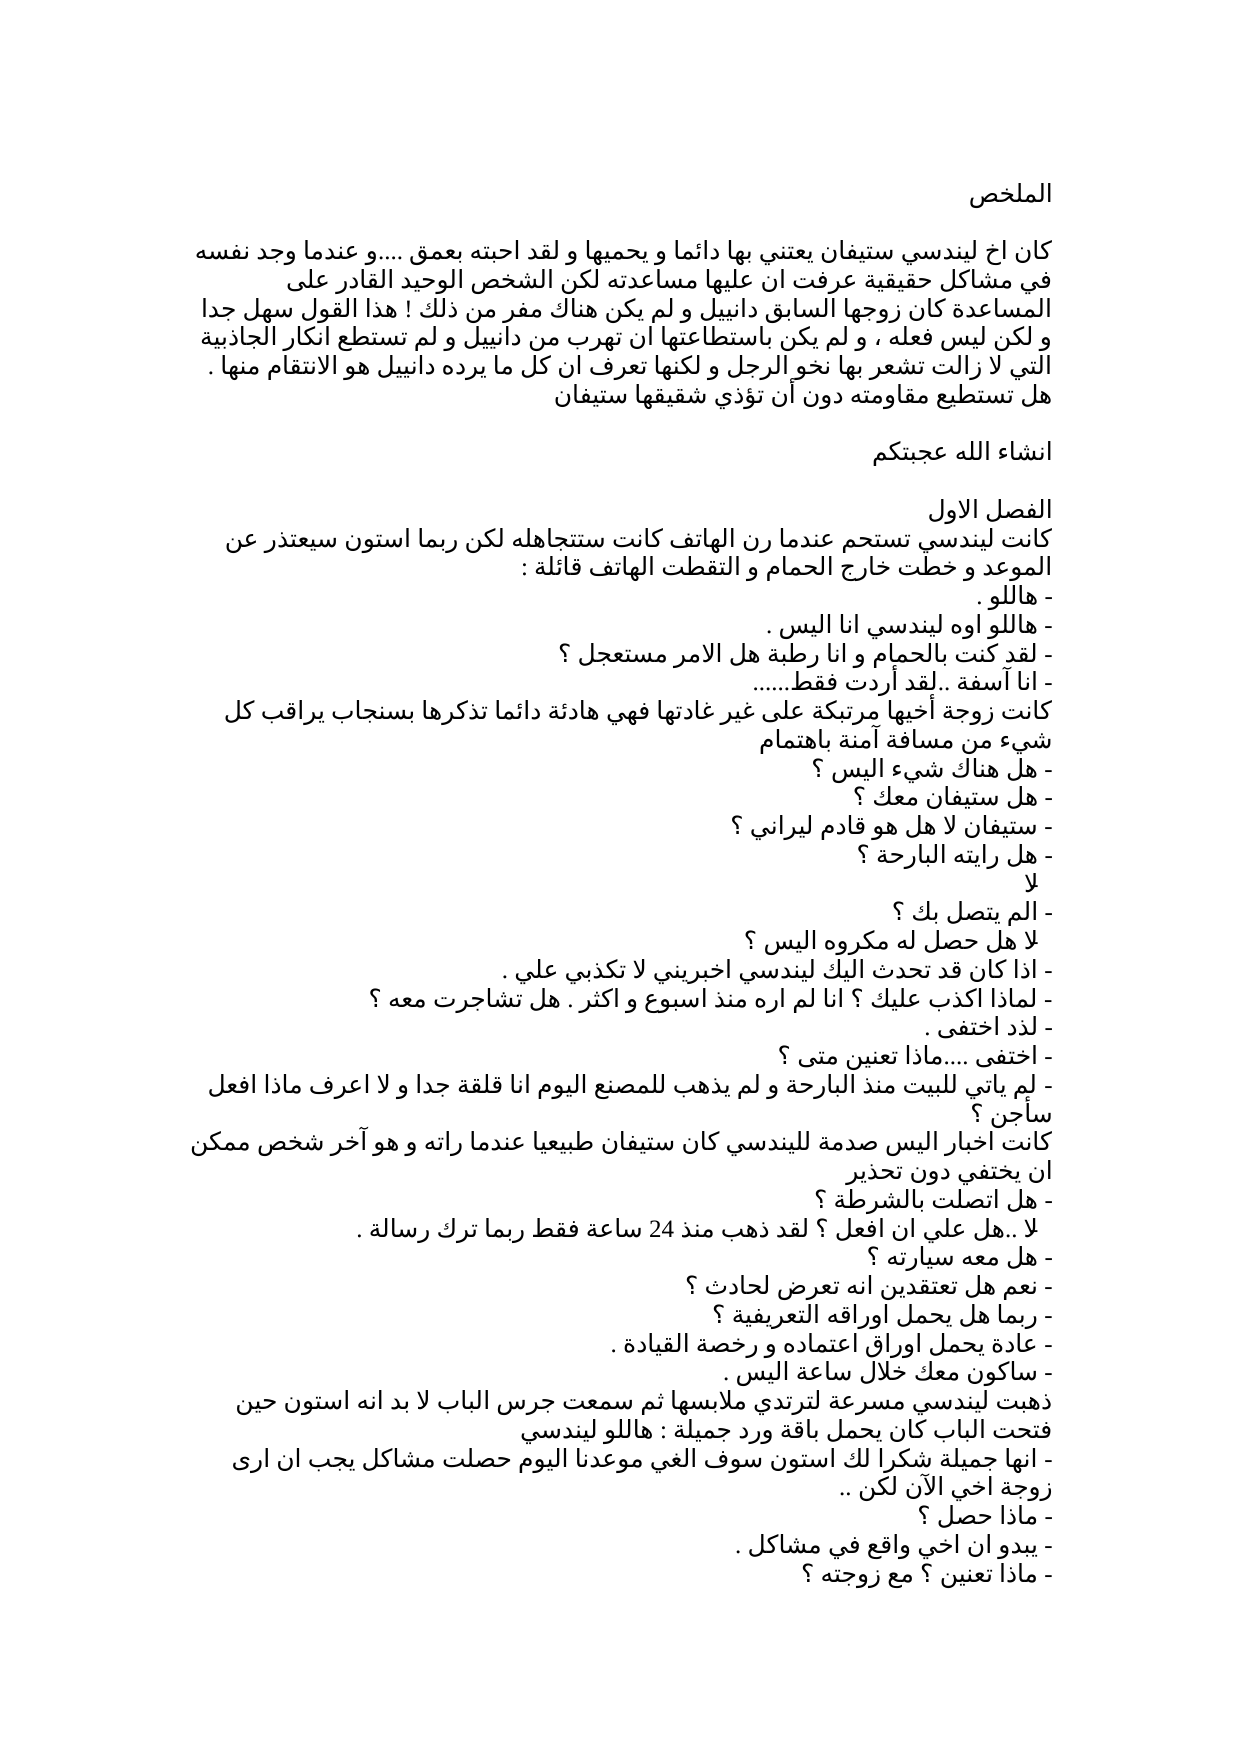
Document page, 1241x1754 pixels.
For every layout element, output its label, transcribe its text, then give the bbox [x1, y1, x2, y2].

text كان اخ ليندسي ستيفان يعتني بها دائما و يحميها و لقد احبته بعمق ....و عندما وجد نفسه في مشاكل حقيقية عرفت ان عليها مساعدته لكن الشخص الوحيد القادر على المساعدة كان زوجها السابق دانييل و لم يكن هناك مفر من ذلك ! هذا القول سهل جدا و لكن ليس فعله ، و لم يكن باستطاعتها ان تهرب من دانييل و لم تستطع انكار الجاذبية التي لا زالت تشعر بها نخو الرجل و لكنها تعرف ان كل ما يرده دانييل هو الانتقام منها . هل تستطيع مقاومته دون أن تؤذي شقيقها ستيفان [187, 236, 1053, 409]
text - اذا كان قد تحدث اليك ليندسي اخبريني لا تكذبي علي . [187, 955, 1053, 984]
text - ستيفان لا هل هو قادم ليراني ؟ [187, 811, 1053, 840]
text - هاللو اوه ليندسي انا اليس . [187, 610, 1053, 639]
text - لماذا اكذب عليك ؟ انا لم اره منذ اسبوع و اكثر . هل تشاجرت معه ؟ [187, 984, 1053, 1012]
text - انها جميلة شكرا لك استون سوف الغي موعدنا اليوم حصلت مشاكل يجب ان ارى زوجة اخي الآن لكن .. [187, 1444, 1053, 1501]
text - هل معه سيارته ؟ [187, 1242, 1053, 1271]
text - هل هناك شيء اليس ؟ [187, 754, 1053, 782]
text - ماذا تعنين ؟ مع زوجته ؟ [187, 1559, 1053, 1587]
text - هل اتصلت بالشرطة ؟ [187, 1185, 1053, 1214]
text - هل رايته البارحة ؟ [187, 840, 1053, 869]
text - لم ياتي للبيت منذ البارحة و لم يذهب للمصنع اليوم انا قلقة جدا و لا اعرف ماذا افعل سأجن ؟ [187, 1070, 1053, 1127]
text كانت ليندسي تستحم عندما رن الهاتف كانت ستتجاهله لكن ربما استون سيعتذر عن الموعد و خطت خارج الحمام و التقطت الهاتف قائلة : [187, 524, 1053, 581]
text - لذد اختفى . [187, 1012, 1053, 1041]
text - عادة يحمل اوراق اعتماده و رخصة القيادة . [187, 1329, 1053, 1357]
text - نعم هل تعتقدين انه تعرض لحادث ؟ [187, 1271, 1053, 1300]
text - يبدو ان اخي واقع في مشاكل . [187, 1530, 1053, 1559]
text - ماذا حصل ؟ [187, 1501, 1053, 1530]
text كانت اخبار اليس صدمة لليندسي كان ستيفان طبيعيا عندما راته و هو آخر شخص ممكن ان يختفي دون تحذير [187, 1127, 1053, 1185]
text - لقد كنت بالحمام و انا رطبة هل الامر مستعجل ؟ [187, 639, 1053, 667]
text كانت زوجة أخيها مرتبكة على غير غادتها فهي هادئة دائما تذكرها بسنجاب يراقب كل شيء من مسافة آمنة باهتمام [187, 696, 1053, 754]
text - ربما هل يحمل اوراقه التعريفية ؟ [187, 1300, 1053, 1329]
text ذهبت ليندسي مسرعة لترتدي ملابسها ثم سمعت جرس الباب لا بد انه استون حين فتحت الباب كان يحمل باقة ورد جميلة : هاللو ليندسي [187, 1386, 1053, 1444]
text - الم يتصل بك ؟ [187, 897, 1053, 926]
text - لا هل حصل له مكروه اليس ؟ [187, 926, 1053, 955]
text - ساكون معك خلال ساعة اليس . [187, 1357, 1053, 1386]
text - هاللو . [187, 581, 1053, 610]
text الفصل الاول [187, 495, 1053, 524]
text انشاء الله عجبتكم [187, 437, 1053, 466]
text - لا [187, 869, 1053, 897]
text الملخص [187, 179, 1053, 207]
text - هل ستيفان معك ؟ [187, 782, 1053, 811]
text - انا آسفة ..لقد أردت فقط...... [187, 667, 1053, 696]
text - لا ..هل علي ان افعل ؟ لقد ذهب منذ 24 ساعة فقط ربما ترك رسالة . [187, 1214, 1053, 1242]
text - اختفى ....ماذا تعنين متى ؟ [187, 1041, 1053, 1070]
